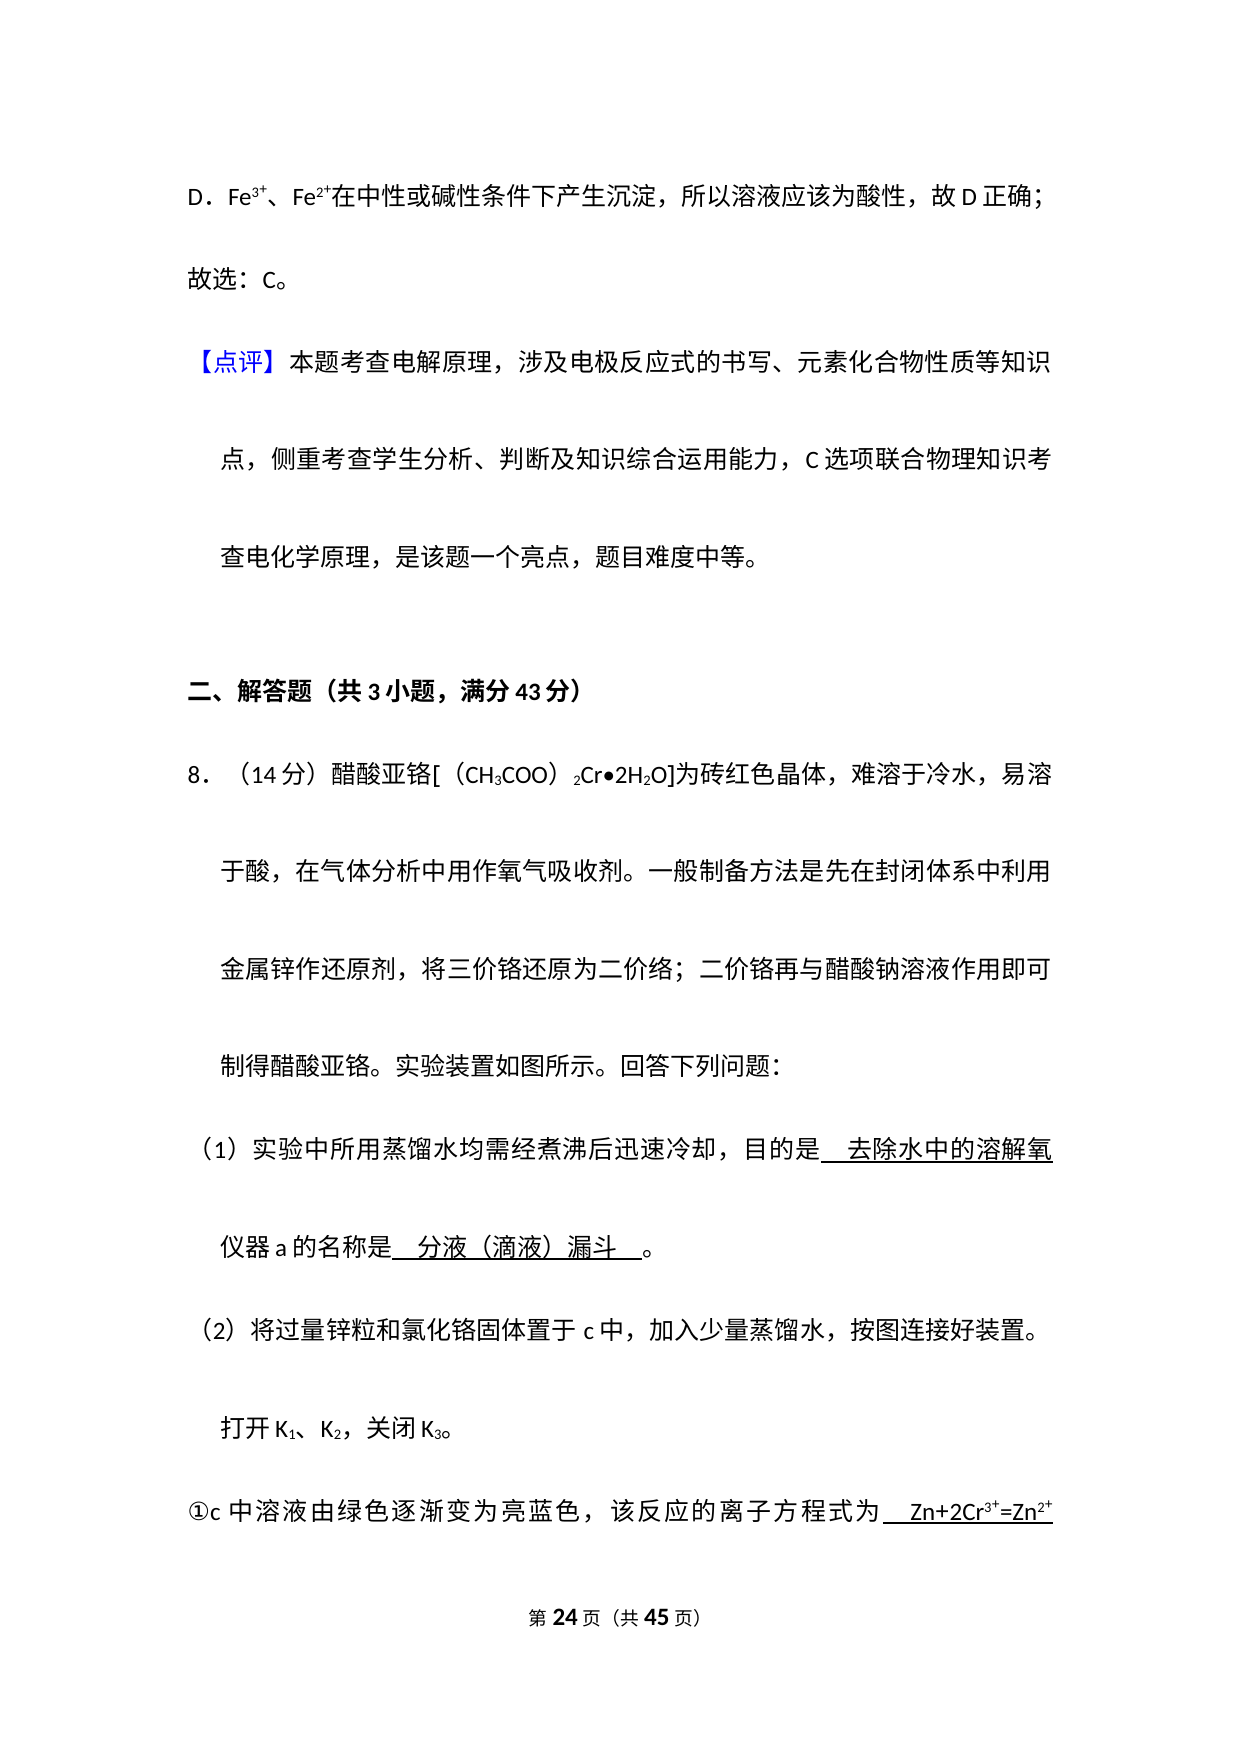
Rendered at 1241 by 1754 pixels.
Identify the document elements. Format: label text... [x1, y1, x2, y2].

text 二、解答题（共3小题，满分43分） [187, 657, 1053, 722]
text （1）实验中所用蒸馏水均需经煮沸后迅速冷却，目的是 去除水中的溶解氧 仪器a的名称是 分液（滴液）漏斗 。 [187, 1116, 1053, 1278]
text 【点评】本题考查电解原理，涉及电极反应式的书写、元素化合物性质等知识点，侧重考查学生分析、判断及知识综合运用能力，C选项联合物理知识考查电化学原理，是该题一个亮点，题目难度中等。 [187, 328, 1053, 588]
text 8．（14分）醋酸亚铬[（CH3COO）2Cr•2H2O]为砖红色晶体，难溶于冷水，易溶于酸，在气体分析中用作氧气吸收剂。一般制备方法是先在封闭体系中利用金属锌作还原剂，将三价铬还原为二价络；二价铬再与醋酸钠溶液作用即可制得醋酸亚铬。实验装置如图所示。回答下列问题： [187, 740, 1053, 1097]
text D．Fe3+、Fe2+在中性或碱性条件下产生沉淀，所以溶液应该为酸性，故D正确； [187, 162, 1053, 227]
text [187, 1477, 1053, 1542]
text 故选：C。 [187, 245, 1053, 310]
text （2）将过量锌粒和氯化铬固体置于c中，加入少量蒸馏水，按图连接好装置。打开K1、K2，关闭K3。 [187, 1296, 1053, 1459]
